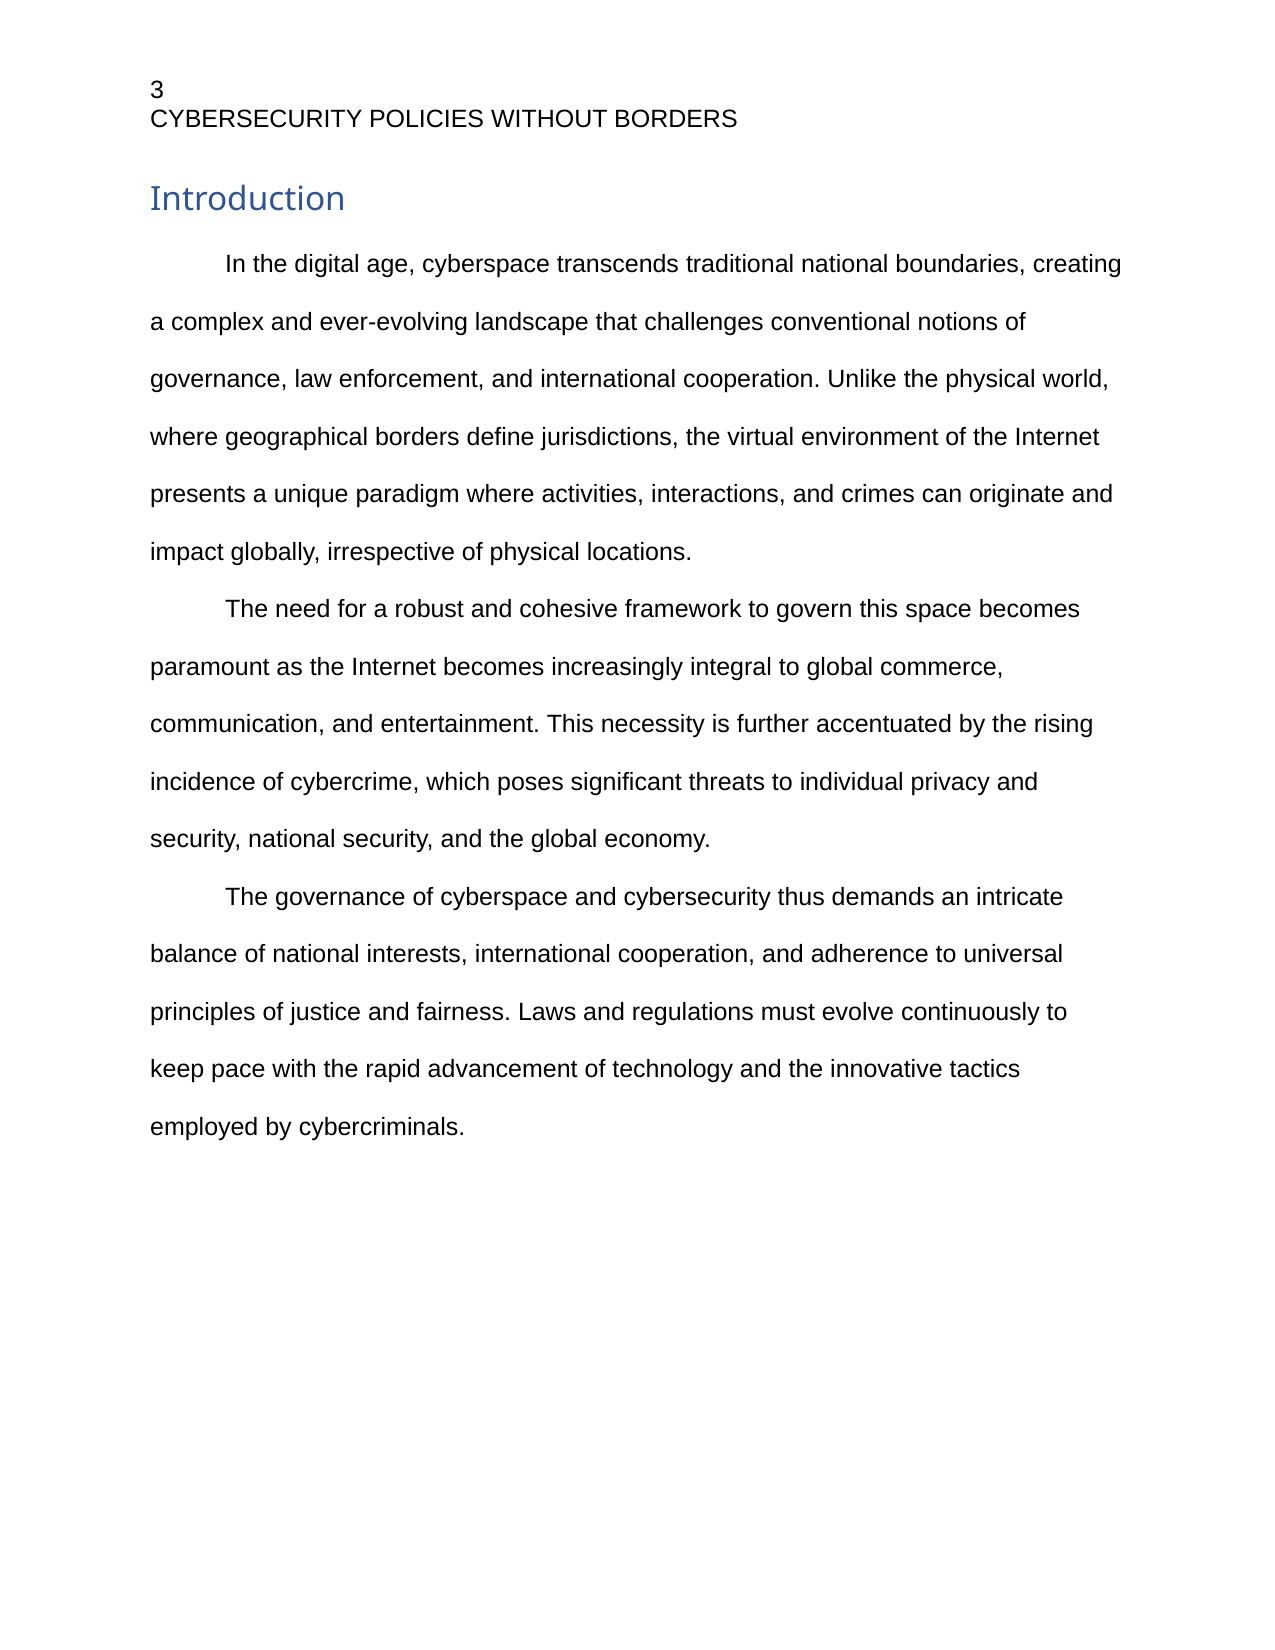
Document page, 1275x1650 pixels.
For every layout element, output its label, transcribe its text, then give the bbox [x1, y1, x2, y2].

text The need for a robust and cohesive framework to govern this space becomes paramount as the Internet becomes increasingly integral to global commerce, communication, and entertainment. This necessity is further accentuated by the rising incidence of cybercrime, which poses significant threats to individual privacy and security, national security, and the global economy. [150, 594, 1125, 853]
subtitle Introduction [150, 175, 1125, 220]
text In the digital age, cyberspace transcends traditional national boundaries, creating a complex and ever-evolving landscape that challenges conventional notions of governance, law enforcement, and international cooperation. Unlike the physical world, where geographical borders define jurisdictions, the virtual environment of the Internet presents a unique paradigm where activities, interactions, and crimes can originate and impact globally, irrespective of physical locations. [150, 249, 1125, 565]
text The governance of cyberspace and cybersecurity thus demands an intricate balance of national interests, international cooperation, and adherence to universal principles of justice and fairness. Laws and regulations must evolve continuously to keep pace with the rapid advancement of technology and the innovative tactics employed by cybercriminals. [150, 882, 1125, 1140]
